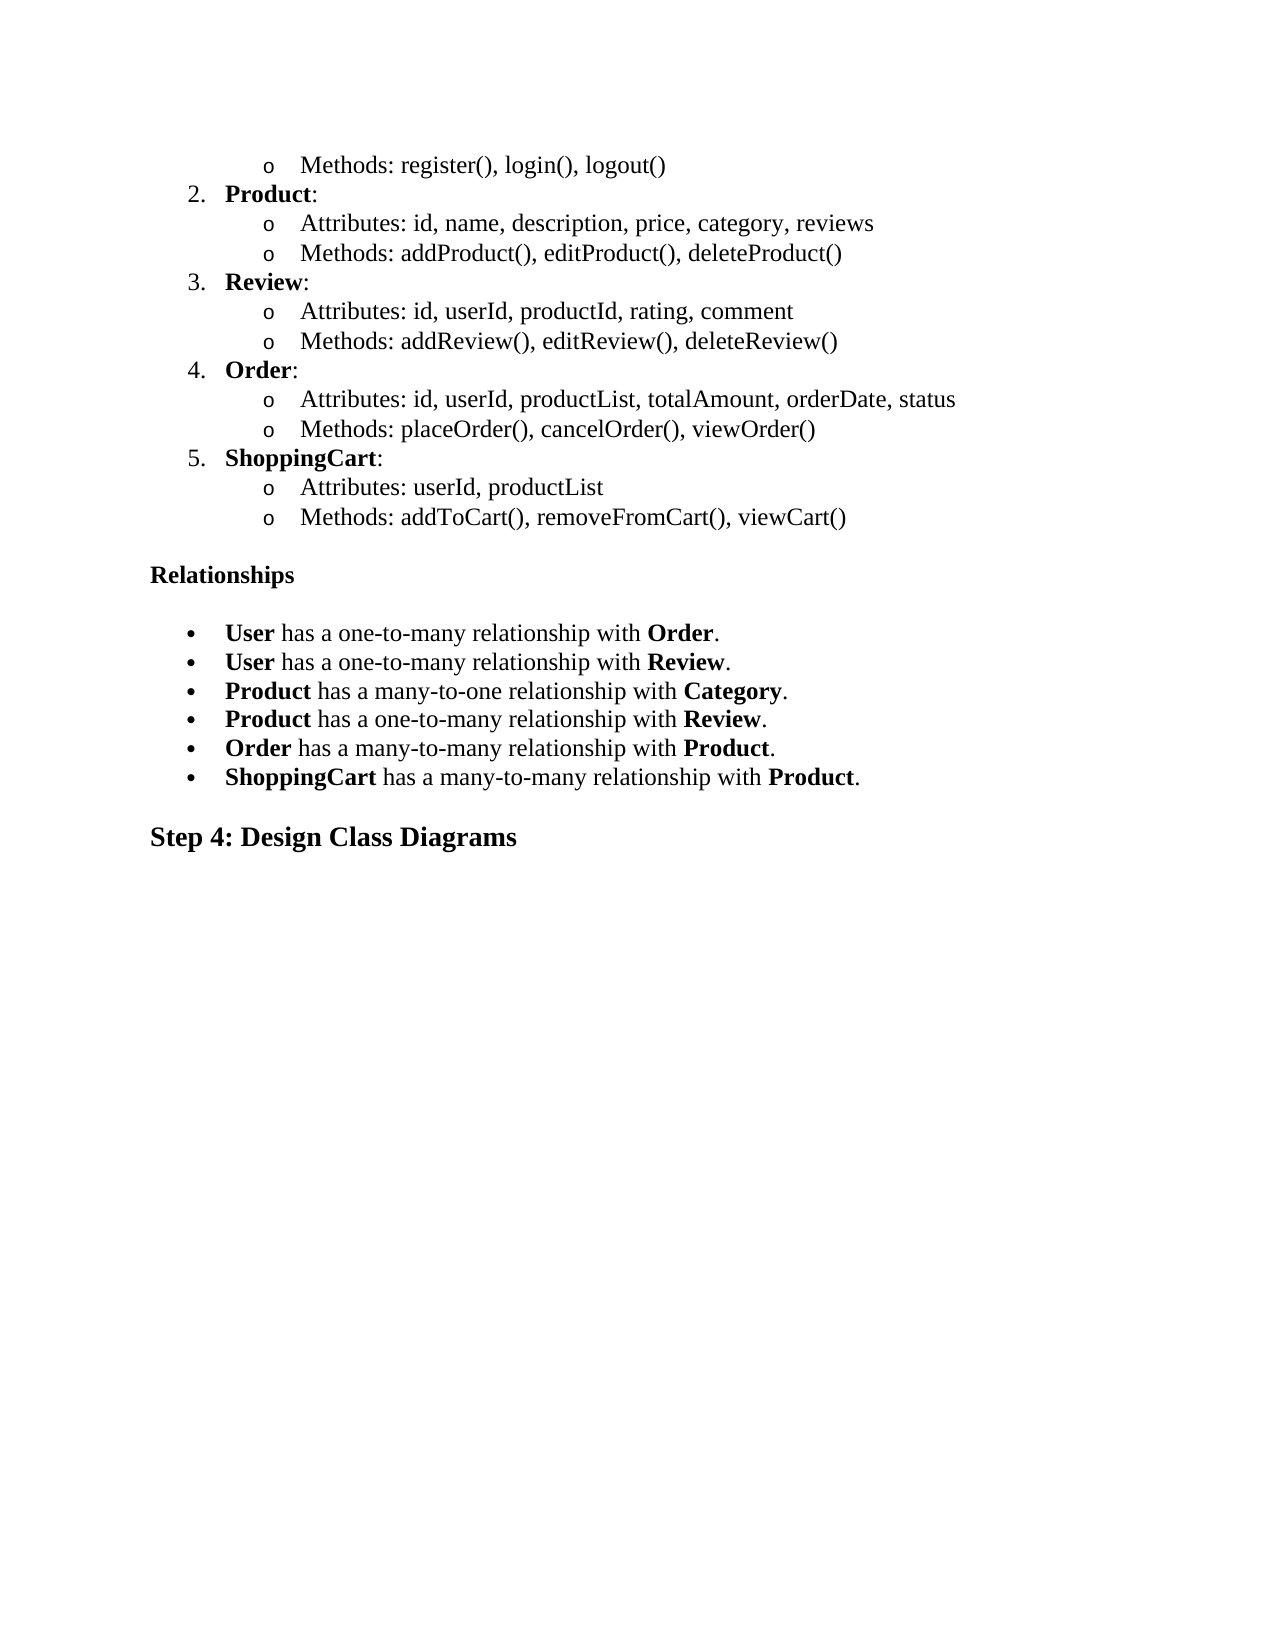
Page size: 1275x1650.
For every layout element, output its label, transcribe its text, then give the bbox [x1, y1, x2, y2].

list Product has a one-to-many relationship with Review. [187, 704, 1125, 733]
list Methods: addProduct(), editProduct(), deleteProduct() [262, 238, 1125, 267]
list ShoppingCart has a many-to-many relationship with Product. [187, 762, 1125, 791]
list Order has a many-to-many relationship with Product. [187, 733, 1125, 762]
list Attributes: userId, productList [262, 472, 1125, 502]
list Methods: register(), login(), logout() [262, 150, 1125, 179]
list Order: [187, 355, 1125, 384]
list Methods: placeOrder(), cancelOrder(), viewOrder() [262, 414, 1125, 443]
text Step 4: Design Class Diagrams [150, 820, 1125, 852]
list Attributes: id, userId, productList, totalAmount, orderDate, status [262, 384, 1125, 414]
list User has a one-to-many relationship with Order. [187, 618, 1125, 647]
text Relationships [150, 560, 1125, 589]
list Methods: addReview(), editReview(), deleteReview() [262, 326, 1125, 355]
list Attributes: id, name, description, price, category, reviews [262, 208, 1125, 238]
list Methods: addToCart(), removeFromCart(), viewCart() [262, 502, 1125, 531]
list Product: [187, 179, 1125, 208]
list Product has a many-to-one relationship with Category. [187, 676, 1125, 704]
list User has a one-to-many relationship with Review. [187, 647, 1125, 676]
list ShoppingCart: [187, 443, 1125, 472]
list Attributes: id, userId, productId, rating, comment [262, 296, 1125, 326]
list Review: [187, 267, 1125, 296]
